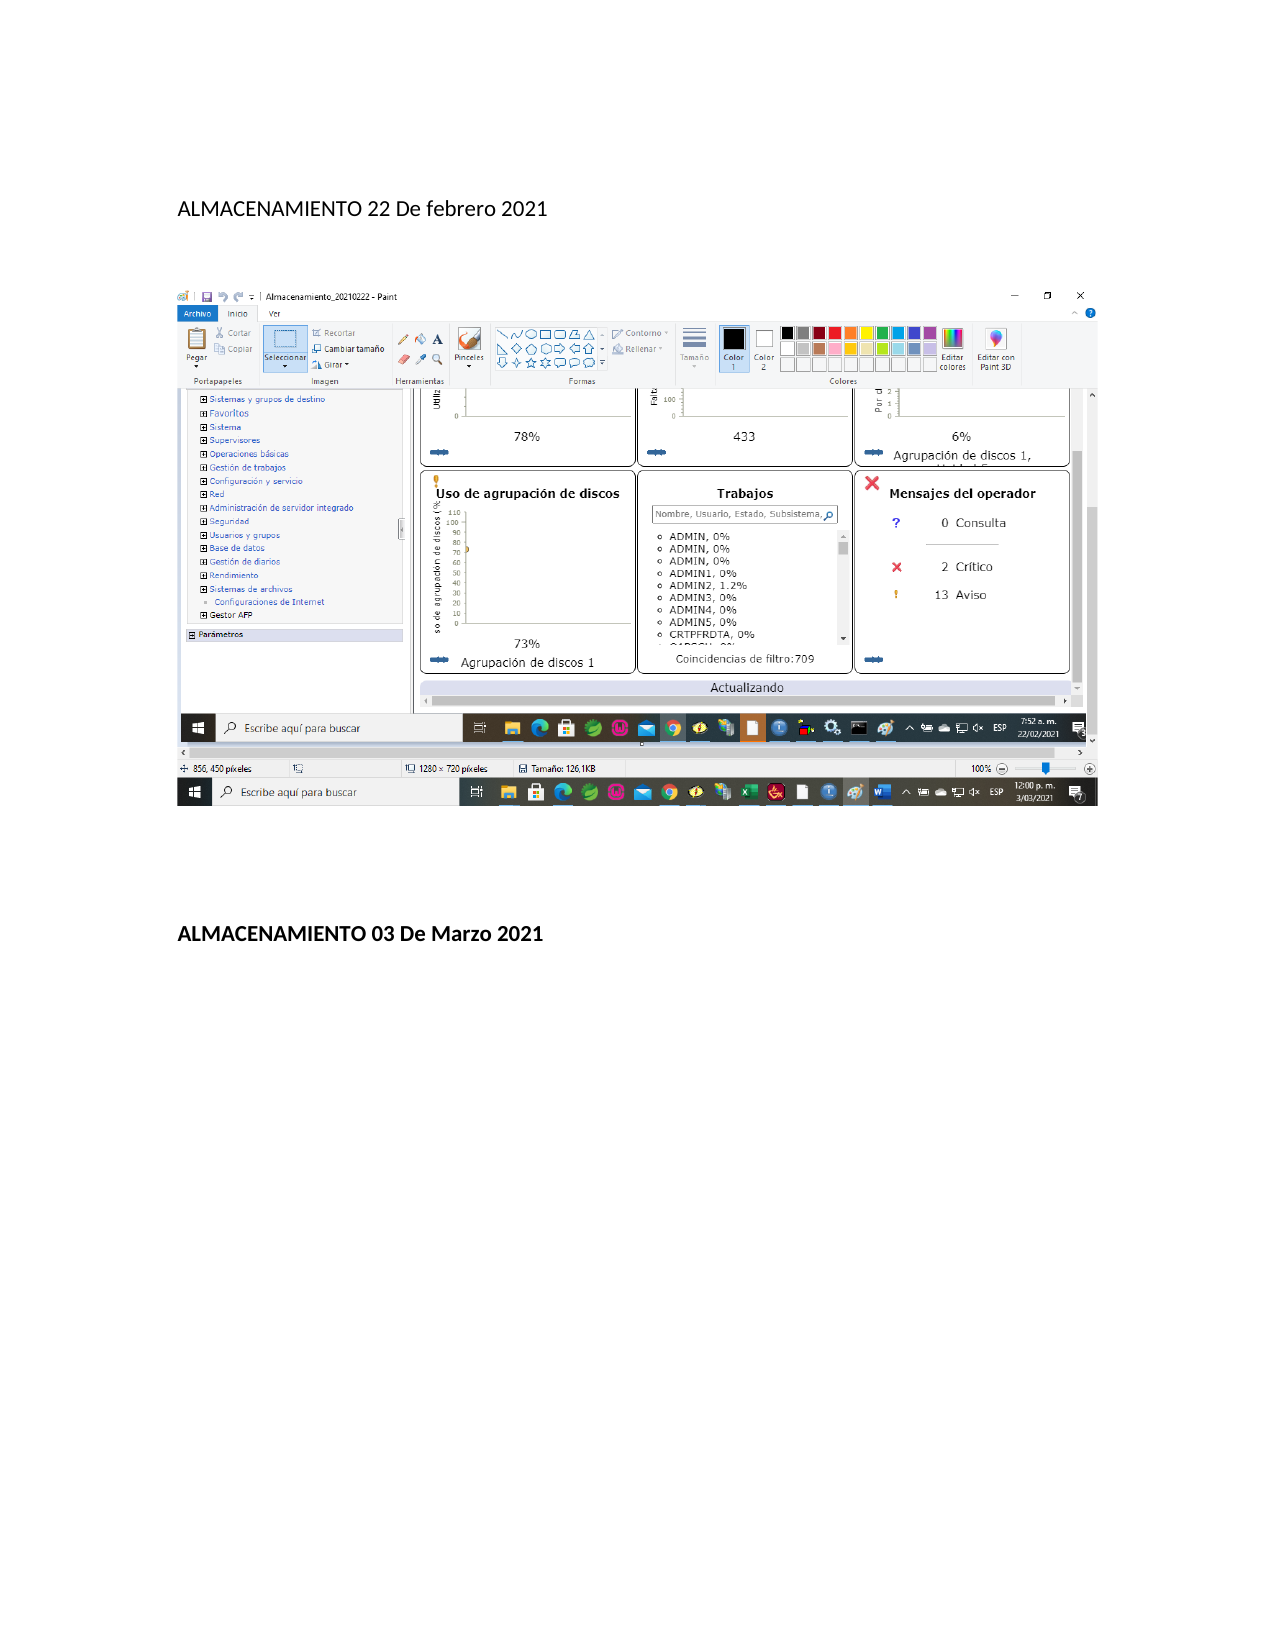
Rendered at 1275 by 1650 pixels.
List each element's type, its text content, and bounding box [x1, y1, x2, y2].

text ALMACENAMIENTO 03 De Marzo 2021 [177, 919, 1098, 947]
text ALMACENAMIENTO 22 De febrero 2021 [177, 194, 1098, 222]
picture [177, 288, 1098, 806]
